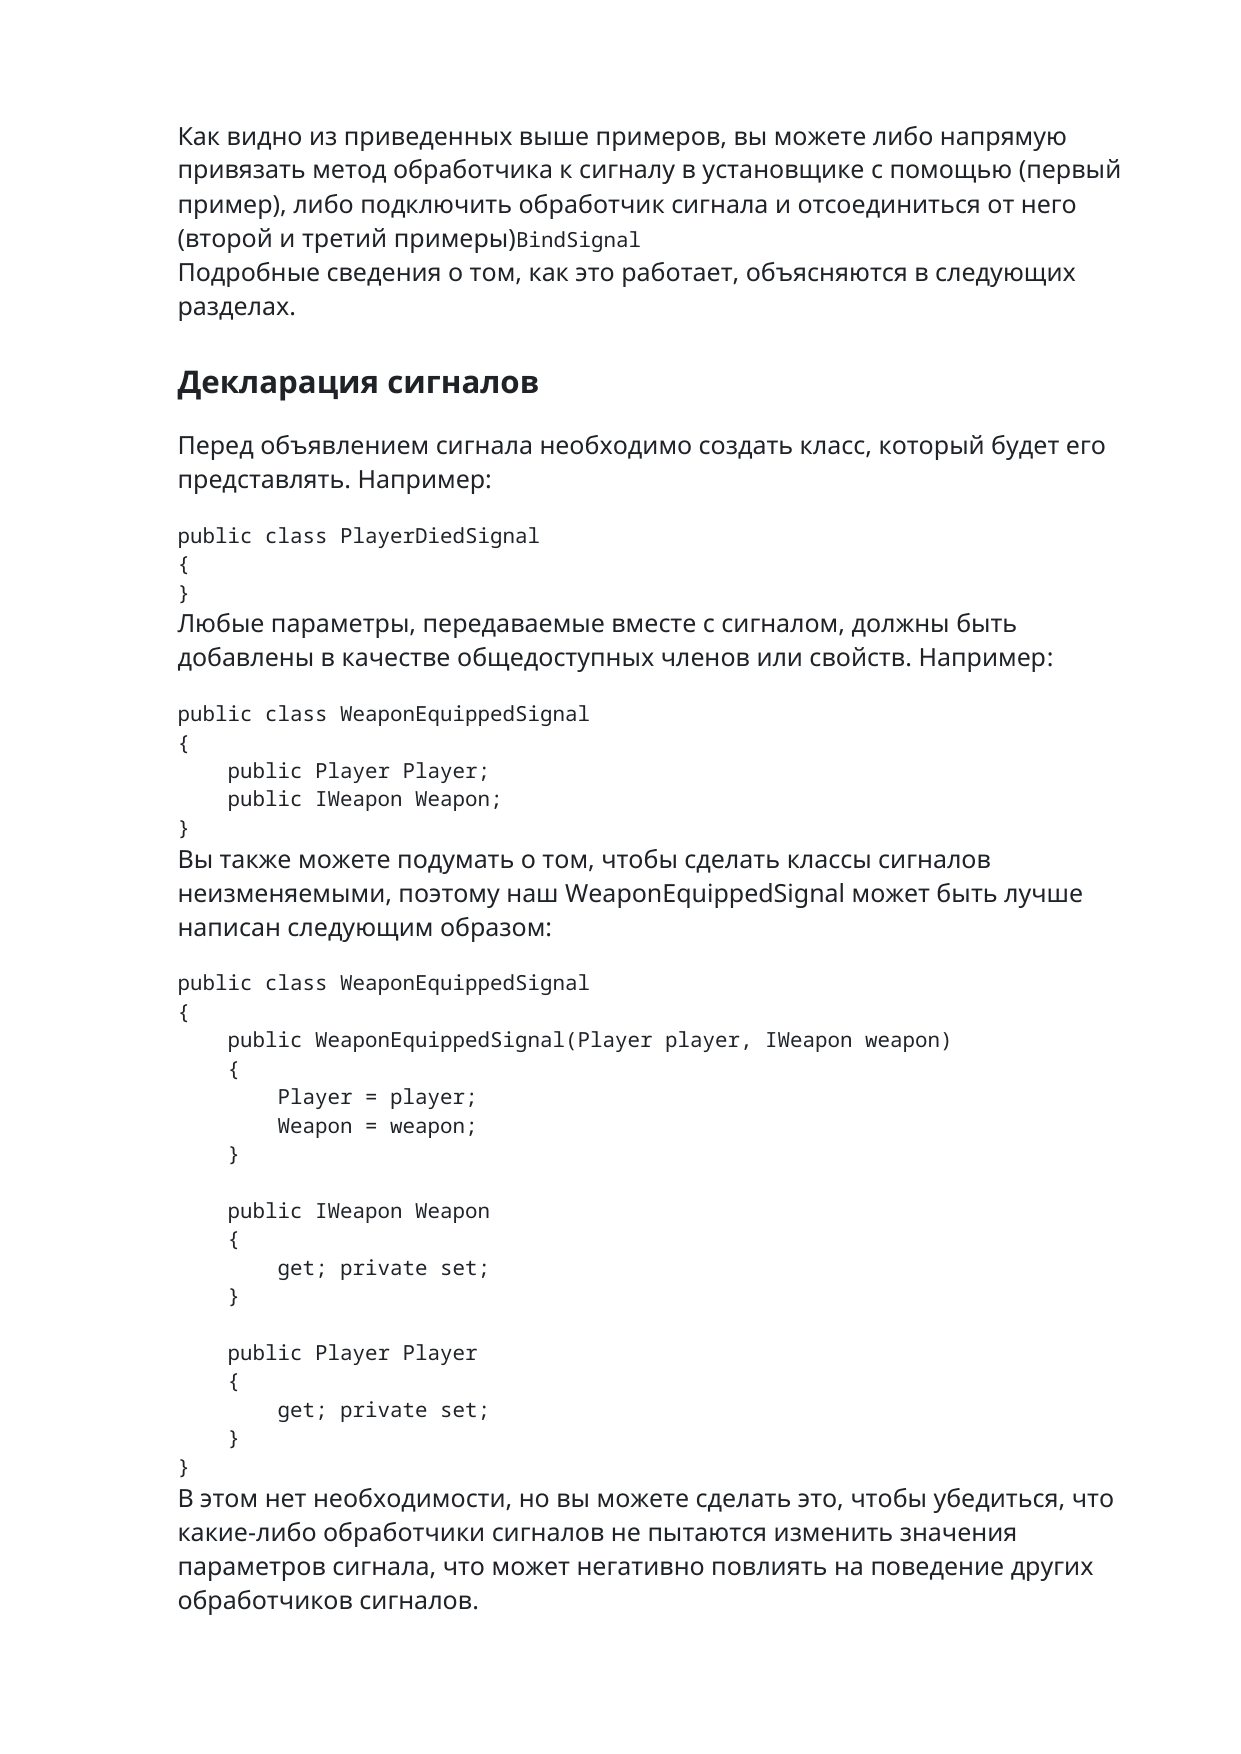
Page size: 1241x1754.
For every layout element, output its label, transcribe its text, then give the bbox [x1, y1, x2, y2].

text { [177, 728, 1152, 756]
text { [177, 1367, 1152, 1395]
text } [177, 1281, 1152, 1310]
text Вы также можете подумать о том, чтобы сделать классы сигналов неизменяемыми, поэтому наш WeaponEquippedSignal может быть лучше написан следующим образом: [177, 841, 1152, 943]
text Как видно из приведенных выше примеров, вы можете либо напрямую привязать метод обработчика к сигналу в установщике с помощью (первый пример), либо подключить обработчик сигнала и отсоединиться от него (второй и третий примеры)BindSignal [177, 118, 1152, 254]
text В этом нет необходимости, но вы можете сделать это, чтобы убедиться, что какие-либо обработчики сигналов не пытаются изменить значения параметров сигнала, что может негативно повлиять на поведение других обработчиков сигналов. [177, 1480, 1152, 1617]
text Player = player; [177, 1082, 1152, 1111]
text get; private set; [177, 1395, 1152, 1423]
subtitle Декларация сигналов [177, 360, 1152, 403]
text Перед объявлением сигнала необходимо создать класс, который будет его представлять. Например: [177, 428, 1152, 496]
text { [177, 1054, 1152, 1082]
text public WeaponEquippedSignal(Player player, IWeapon weapon) [177, 1025, 1152, 1054]
text Подробные сведения о том, как это работает, объясняются в следующих разделах. [177, 254, 1152, 322]
text } [177, 1139, 1152, 1168]
text public class WeaponEquippedSignal [177, 968, 1152, 997]
text } [177, 578, 1152, 606]
text } [177, 1423, 1152, 1452]
text public class PlayerDiedSignal [177, 521, 1152, 549]
text } [177, 1452, 1152, 1480]
text public Player Player; [177, 756, 1152, 784]
text Любые параметры, передаваемые вместе с сигналом, должны быть добавлены в качестве общедоступных членов или свойств. Например: [177, 606, 1152, 674]
text Weapon = weapon; [177, 1111, 1152, 1139]
text { [177, 549, 1152, 578]
text { [177, 997, 1152, 1025]
text public class WeaponEquippedSignal [177, 699, 1152, 728]
text public Player Player [177, 1338, 1152, 1367]
text public IWeapon Weapon [177, 1196, 1152, 1224]
text { [177, 1224, 1152, 1253]
text public IWeapon Weapon; [177, 784, 1152, 813]
text } [177, 813, 1152, 841]
text get; private set; [177, 1253, 1152, 1281]
